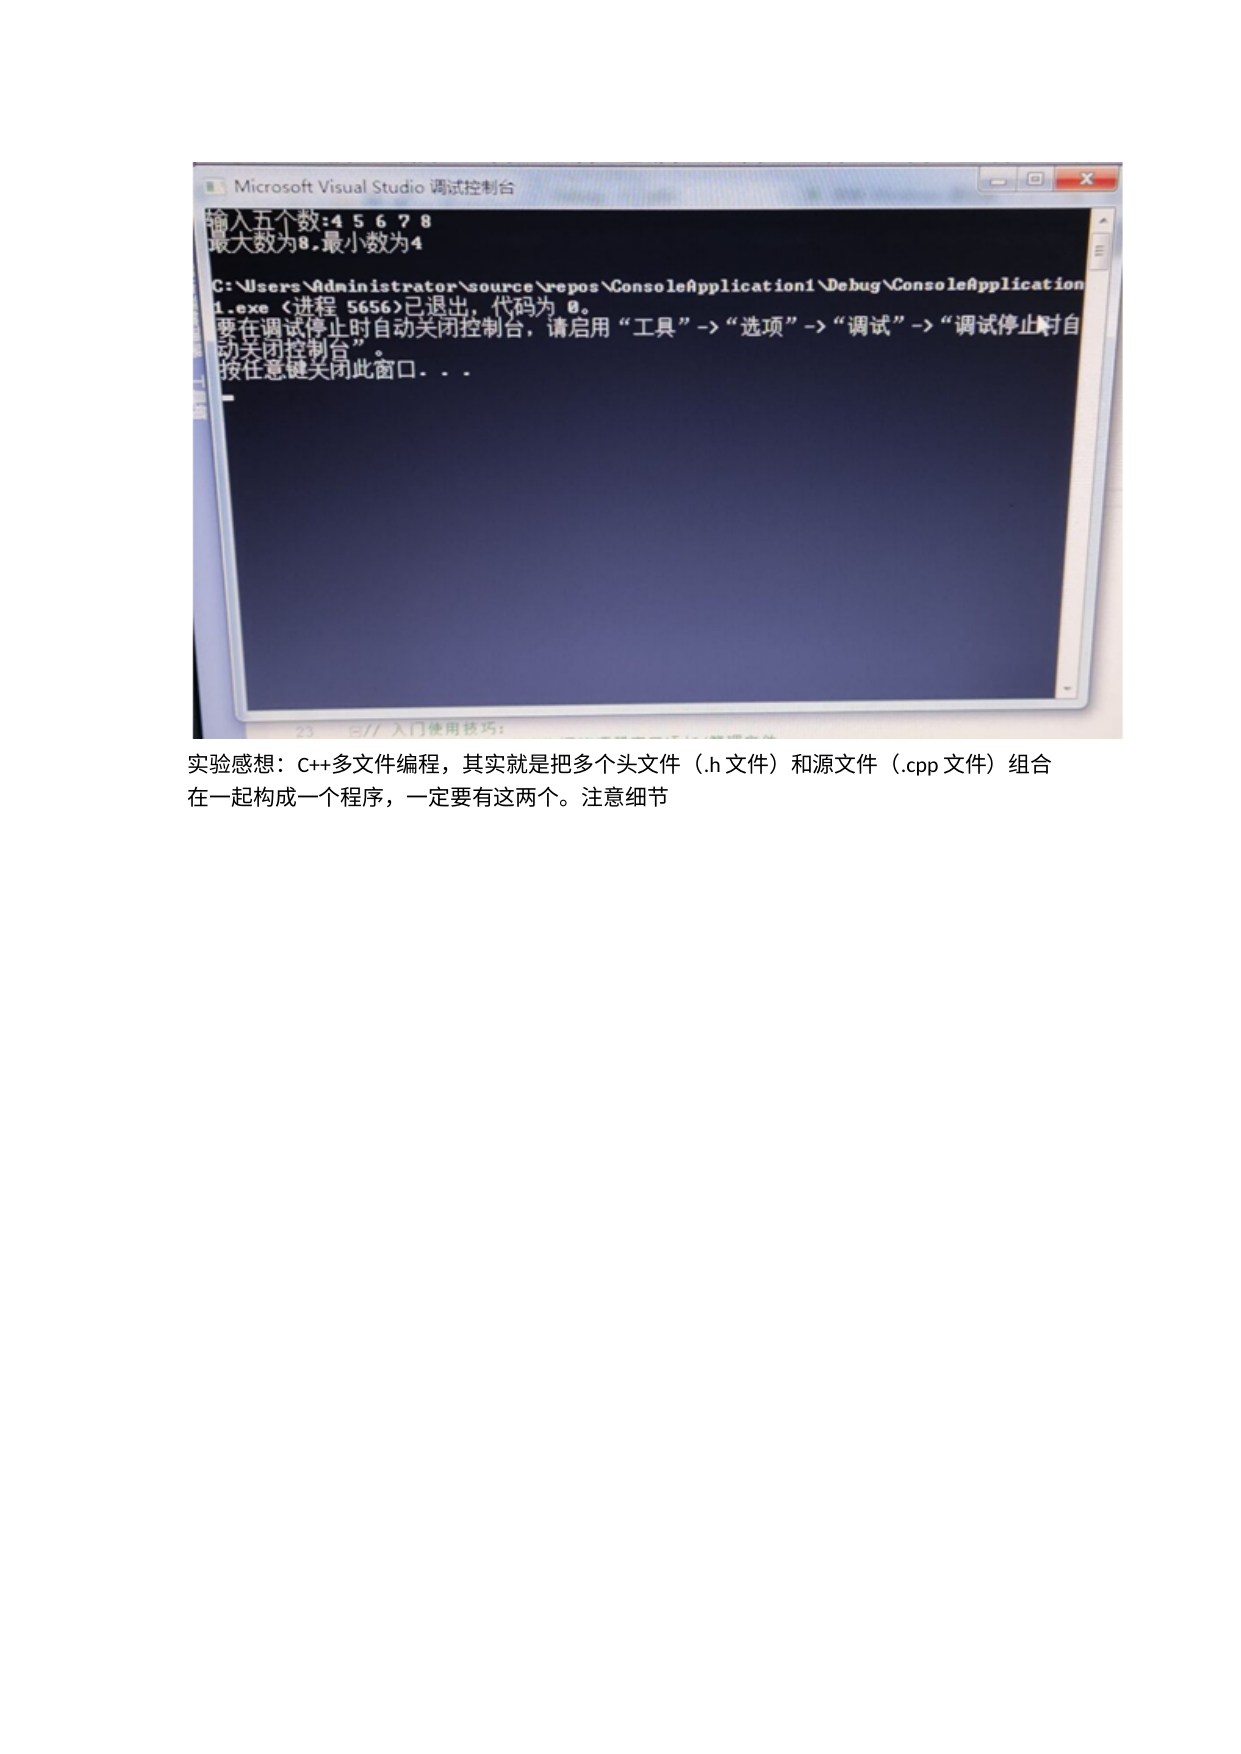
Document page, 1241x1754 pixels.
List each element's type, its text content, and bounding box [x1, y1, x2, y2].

text 实验感想：C++多文件编程，其实就是把多个头文件（.h文件）和源文件（.cpp文件）组合在一起构成一个程序，一定要有这两个。注意细节 [187, 747, 1053, 812]
picture [187, 162, 1148, 739]
